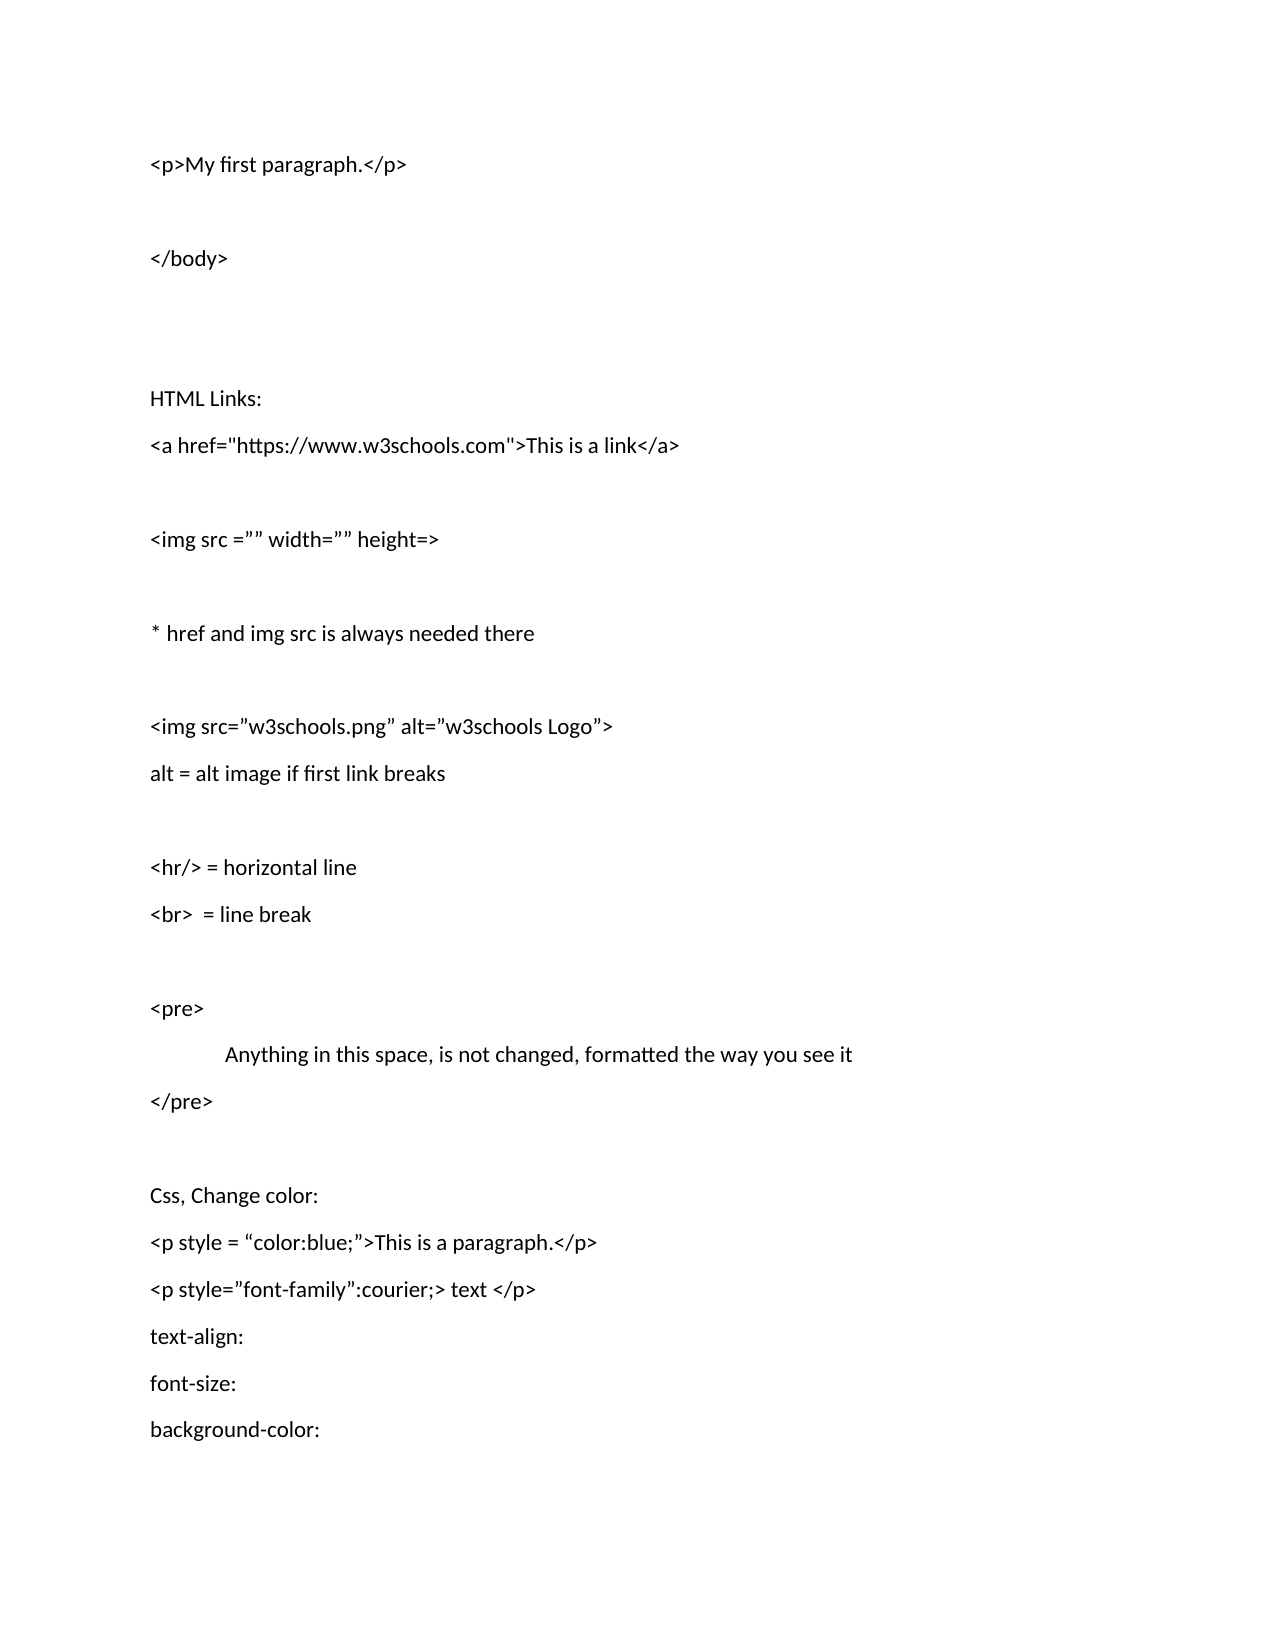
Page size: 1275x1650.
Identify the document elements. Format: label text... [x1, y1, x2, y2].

text * href and img src is always needed there [150, 619, 1125, 647]
text Css, Change color: [150, 1181, 1125, 1209]
text <img src =”” width=”” height=> [150, 525, 1125, 553]
text </body> [150, 244, 1125, 272]
text HTML Links: [150, 384, 1125, 412]
text <p style=”font-family”:courier;> text </p> [150, 1275, 1125, 1303]
text alt = alt image if first link breaks [150, 759, 1125, 787]
text <p>My first paragraph.</p> [150, 150, 1125, 178]
text </pre> [150, 1087, 1125, 1116]
text Anything in this space, is not changed, formatted the way you see it [150, 1041, 1125, 1069]
text <pre> [150, 994, 1125, 1022]
text background-color: [150, 1416, 1125, 1444]
text font-size: [150, 1369, 1125, 1397]
text text-align: [150, 1322, 1125, 1350]
text <br> = line break [150, 900, 1125, 928]
text <p style = “color:blue;”>This is a paragraph.</p> [150, 1228, 1125, 1256]
text <img src=”w3schools.png” alt=”w3schools Logo”> [150, 712, 1125, 741]
text <a href="https://www.w3schools.com">This is a link</a> [150, 431, 1125, 459]
text <hr/> = horizontal line [150, 853, 1125, 881]
